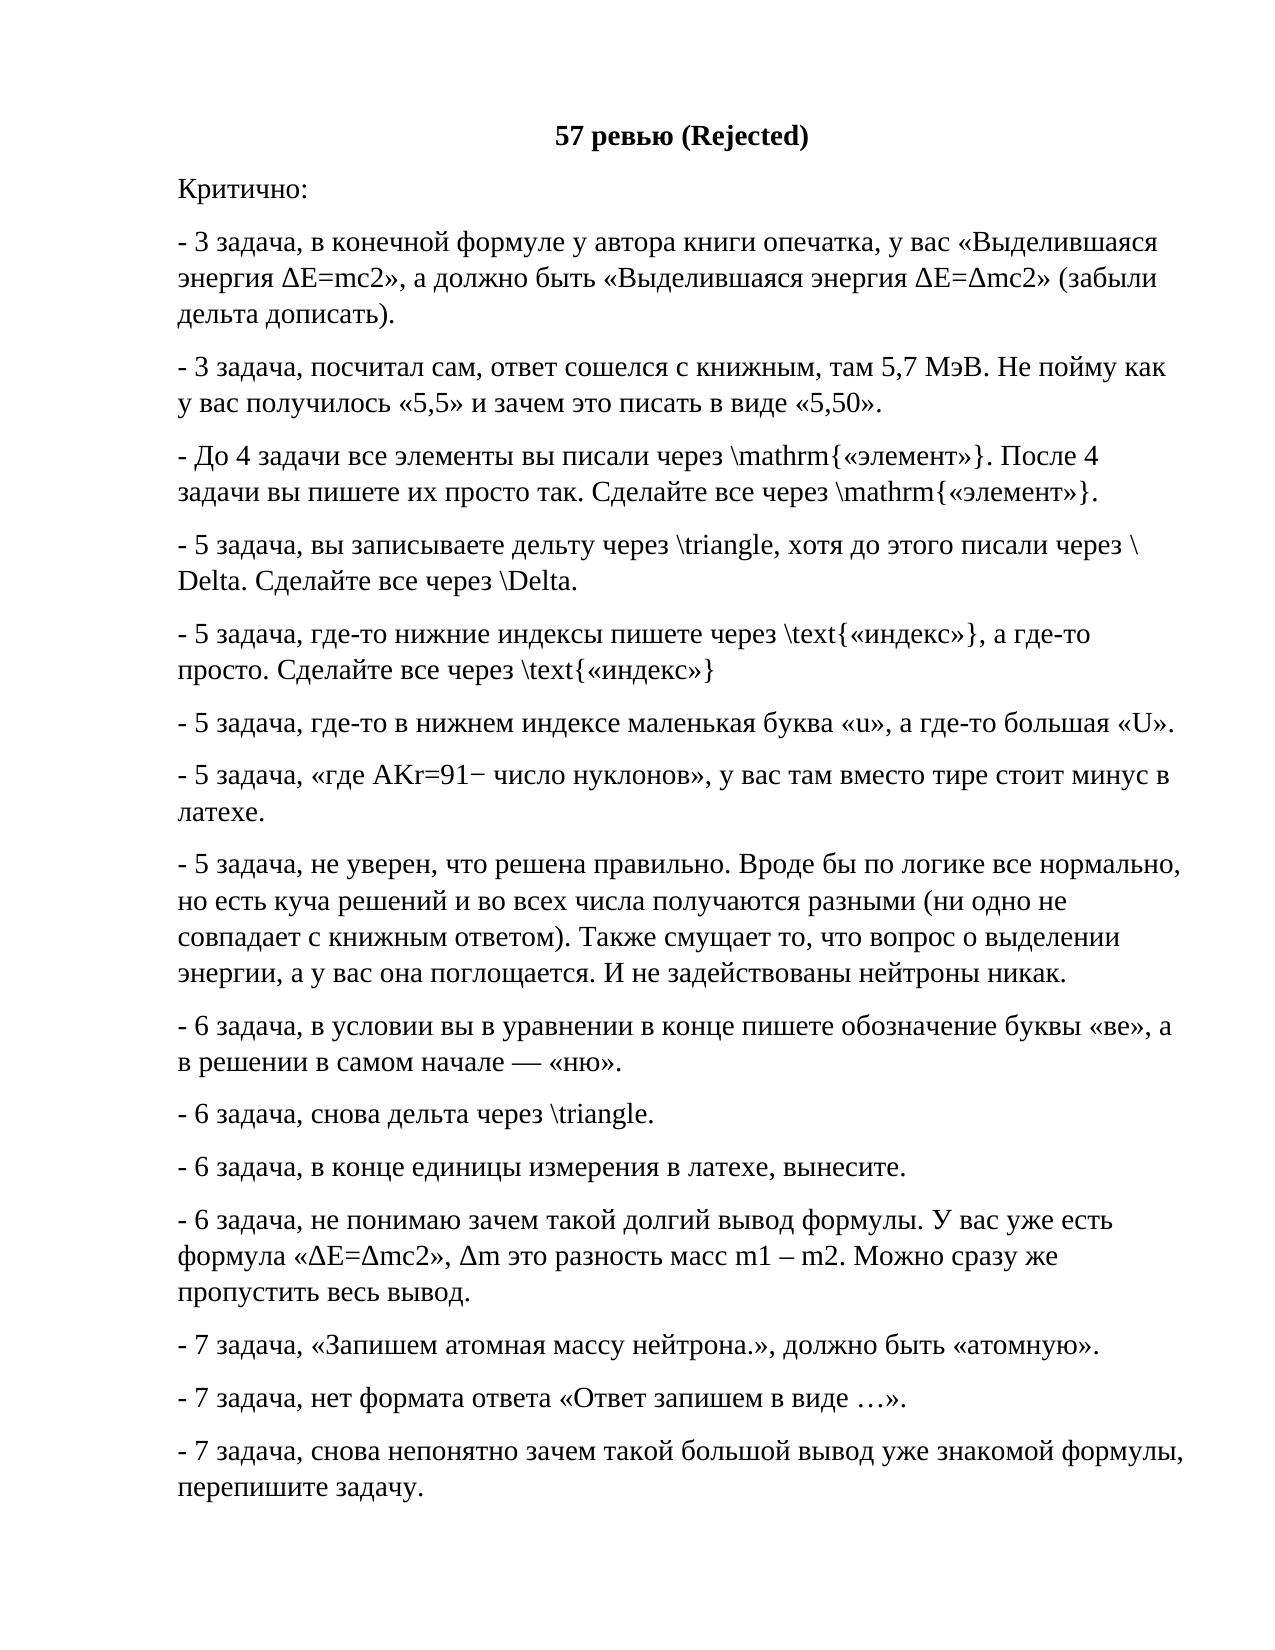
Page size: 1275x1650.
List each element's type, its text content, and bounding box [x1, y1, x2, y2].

text - 7 задача, нет формата ответа «Ответ запишем в виде …». [177, 1380, 1186, 1414]
text - 5 задача, где-то в нижнем индексе маленькая буква «u», а где-то большая «U». [177, 705, 1186, 738]
text - 3 задача, в конечной формуле у автора книги опечатка, у вас «Выделившаяся энергия ΔE=mc2», а должно быть «Выделившаяся энергия ΔE=Δmc2» (забыли дельта дописать). [177, 224, 1186, 329]
text Критично: [177, 171, 1186, 204]
text 57 ревью (Rejected) [177, 118, 1186, 152]
text - 5 задача, не уверен, что решена правильно. Вроде бы по логике все нормально, но есть куча решений и во всех числа получаются разными (ни одно не совпадает с книжным ответом). Также смущает то, что вопрос о выделении энергии, а у вас она поглощается. И не задействованы нейтроны никак. [177, 846, 1186, 988]
text - 7 задача, снова непонятно зачем такой большой вывод уже знакомой формулы, перепишите задачу. [177, 1433, 1186, 1503]
text - 6 задача, не понимаю зачем такой долгий вывод формулы. У вас уже есть формула «ΔE=Δmc2», Δm это разность масс m1 – m2. Можно сразу же пропустить весь вывод. [177, 1202, 1186, 1308]
text - 6 задача, в конце единицы измерения в латехе, вынесите. [177, 1149, 1186, 1183]
text - До 4 задачи все элементы вы писали через \mathrm{«элемент»}. После 4 задачи вы пишете их просто так. Сделайте все через \mathrm{«элемент»}. [177, 438, 1186, 507]
text - 6 задача, в условии вы в уравнении в конце пишете обозначение буквы «ве», а в решении в самом начале — «ню». [177, 1008, 1186, 1077]
text - 7 задача, «Запишем атомная массу нейтрона.», должно быть «атомную». [177, 1327, 1186, 1361]
text - 5 задача, вы записываете дельту через \triangle, хотя до этого писали через \Delta. Сделайте все через \Delta. [177, 527, 1186, 596]
text - 6 задача, снова дельта через \triangle. [177, 1097, 1186, 1130]
text - 3 задача, посчитал сам, ответ сошелся с книжным, там 5,7 МэВ. Не пойму как у вас получилось «5,5» и зачем это писать в виде «5,50». [177, 349, 1186, 418]
text - 5 задача, где-то нижние индексы пишете через \text{«индекс»}, а где-то просто. Сделайте все через \text{«индекс»} [177, 616, 1186, 685]
text - 5 задача, «где AKr=91− число нуклонов», у вас там вместо тире стоит минус в латехе. [177, 757, 1186, 827]
